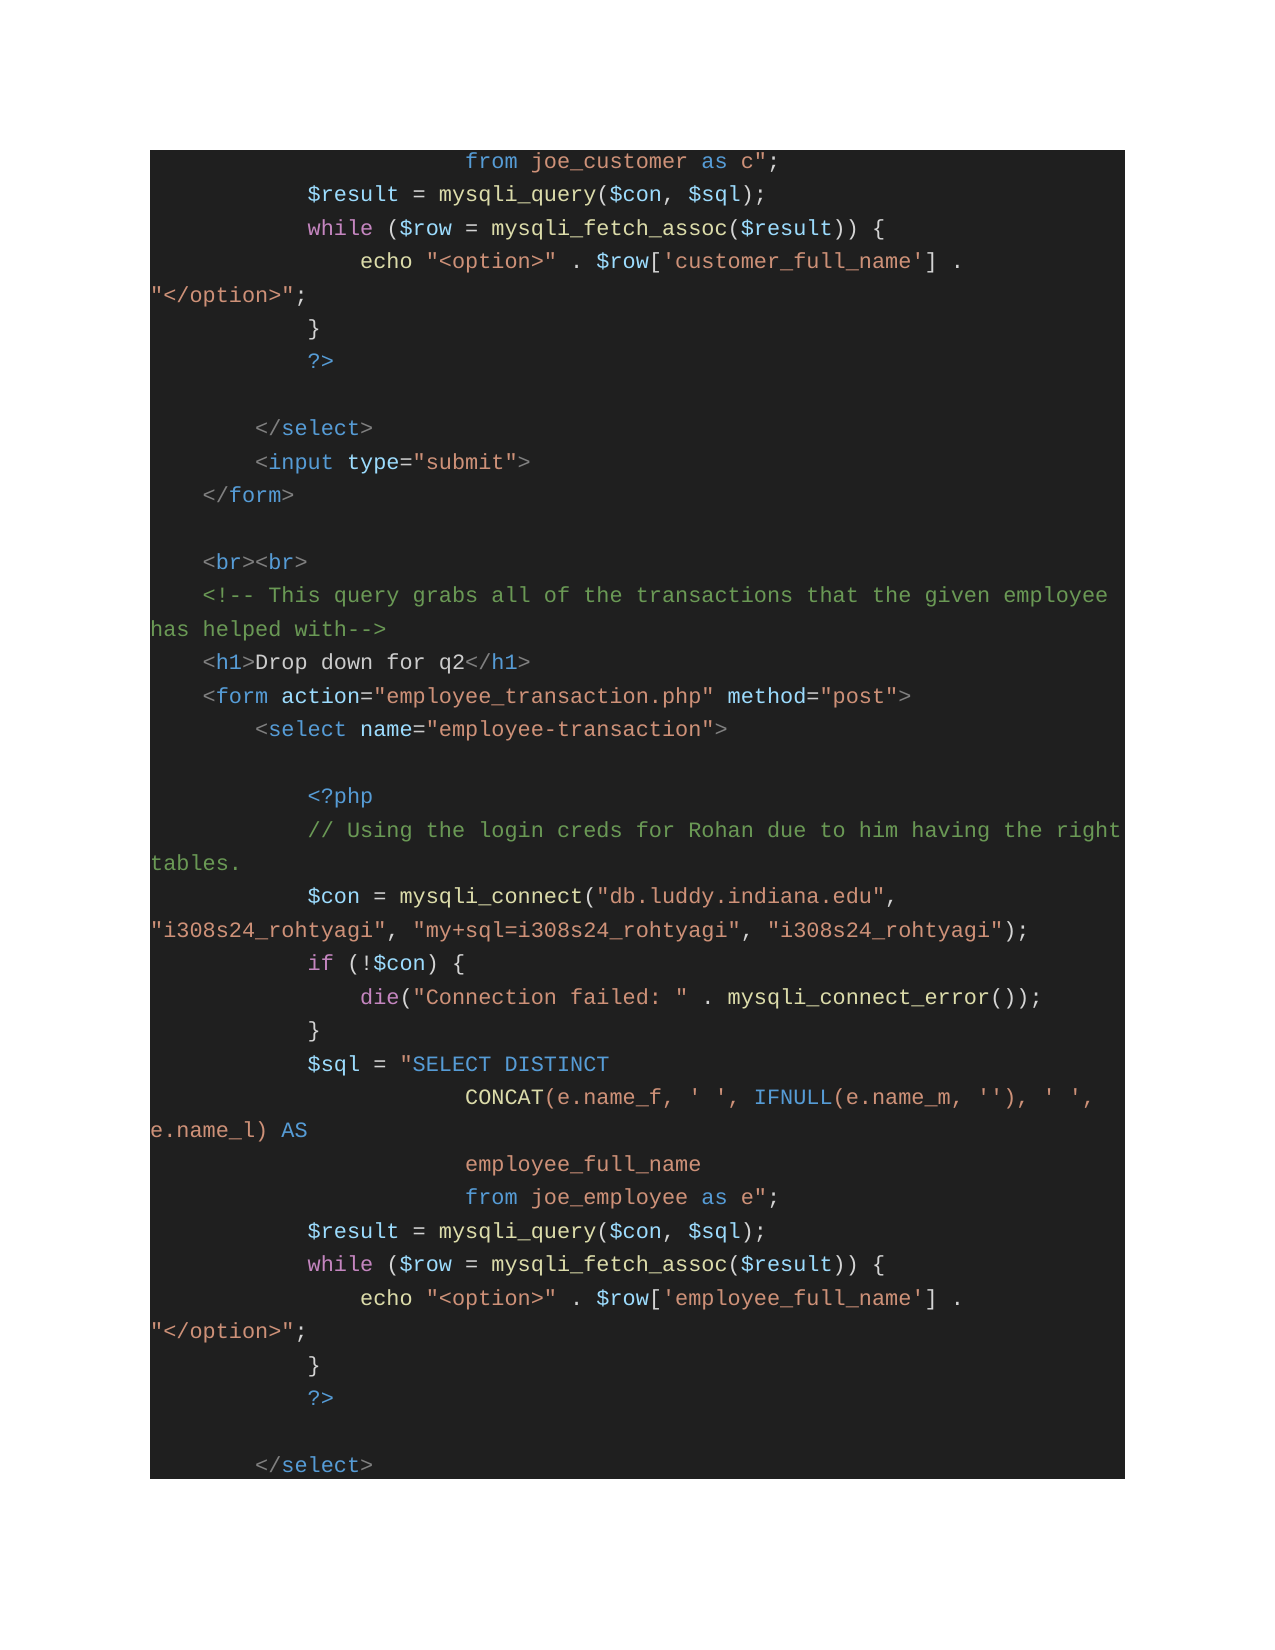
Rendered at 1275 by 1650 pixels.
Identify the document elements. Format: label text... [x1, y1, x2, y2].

text <br><br> [150, 551, 1125, 576]
text from joe_customer as c"; [150, 150, 1125, 175]
text <select name="employee-transaction"> [150, 718, 1125, 743]
text ?> [150, 351, 1125, 375]
text while ($row = mysqli_fetch_assoc($result)) { [150, 1253, 1125, 1278]
text <?php [150, 785, 1125, 810]
text </select> [150, 1454, 1125, 1479]
text $con = mysqli_connect("db.luddy.indiana.edu", "i308s24_rohtyagi", "my+sql=i308s24_rohtyagi", "i308s24_rohtyagi"); [150, 886, 1125, 944]
text <h1>Drop down for q2</h1> [150, 652, 1125, 676]
text </select> [150, 417, 1125, 442]
text CONCAT(e.name_f, ' ', IFNULL(e.name_m, ''), ' ', e.name_l) AS [150, 1086, 1125, 1144]
text // Using the login creds for Rohan due to him having the right tables. [150, 819, 1125, 877]
text from joe_employee as e"; [150, 1187, 1125, 1211]
text </form> [150, 484, 1125, 509]
text employee_full_name [150, 1153, 1125, 1178]
text $sql = "SELECT DISTINCT [150, 1053, 1125, 1078]
text } [150, 1019, 1125, 1044]
text if (!$con) { [150, 952, 1125, 977]
text while ($row = mysqli_fetch_assoc($result)) { [150, 217, 1125, 242]
text <input type="submit"> [150, 451, 1125, 476]
text <form action="employee_transaction.php" method="post"> [150, 685, 1125, 710]
text ?> [150, 1387, 1125, 1412]
text $result = mysqli_query($con, $sql); [150, 183, 1125, 208]
text die("Connection failed: " . mysqli_connect_error()); [150, 986, 1125, 1011]
text <!-- This query grabs all of the transactions that the given employee has helped with--> [150, 585, 1125, 643]
text $result = mysqli_query($con, $sql); [150, 1220, 1125, 1245]
text echo "<option>" . $row['employee_full_name'] . "</option>"; [150, 1287, 1125, 1345]
text echo "<option>" . $row['customer_full_name'] . "</option>"; [150, 250, 1125, 308]
text } [150, 1354, 1125, 1378]
text } [150, 317, 1125, 342]
